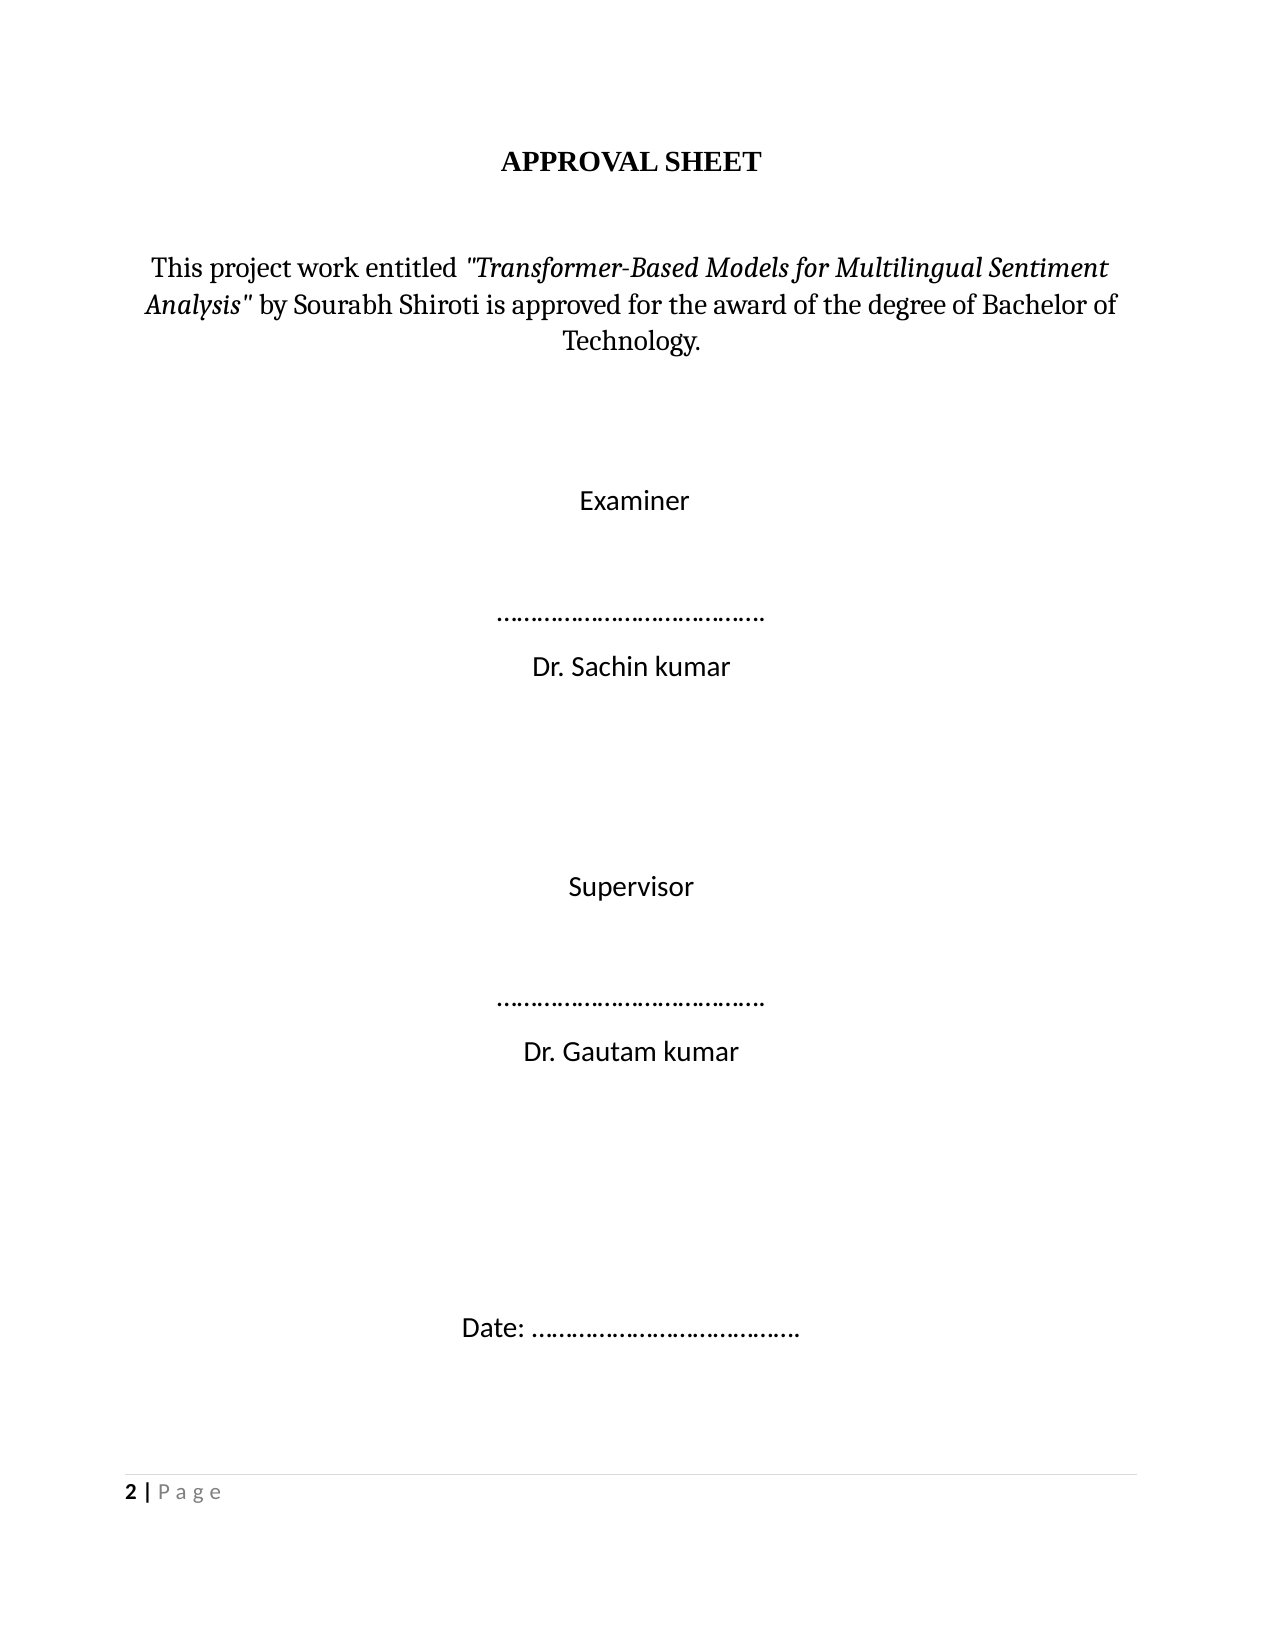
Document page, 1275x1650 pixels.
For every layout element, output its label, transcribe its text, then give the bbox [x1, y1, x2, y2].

text Examiner [125, 482, 1137, 518]
text APPROVAL SHEET [125, 144, 1137, 177]
text Supervisor [125, 868, 1137, 904]
text This project work entitled "Transformer-Based Models for Multilingual Sentiment Analysis" by Sourabh Shiroti is approved for the award of the degree of Bachelor of Technology. [125, 252, 1137, 357]
text Dr. Sachin kumar [125, 648, 1137, 683]
text Date: …………………………………. [125, 1309, 1137, 1344]
text Dr. Gautam kumar [125, 1033, 1137, 1069]
text …………………………………. [125, 593, 1137, 628]
text …………………………………. [125, 978, 1137, 1014]
